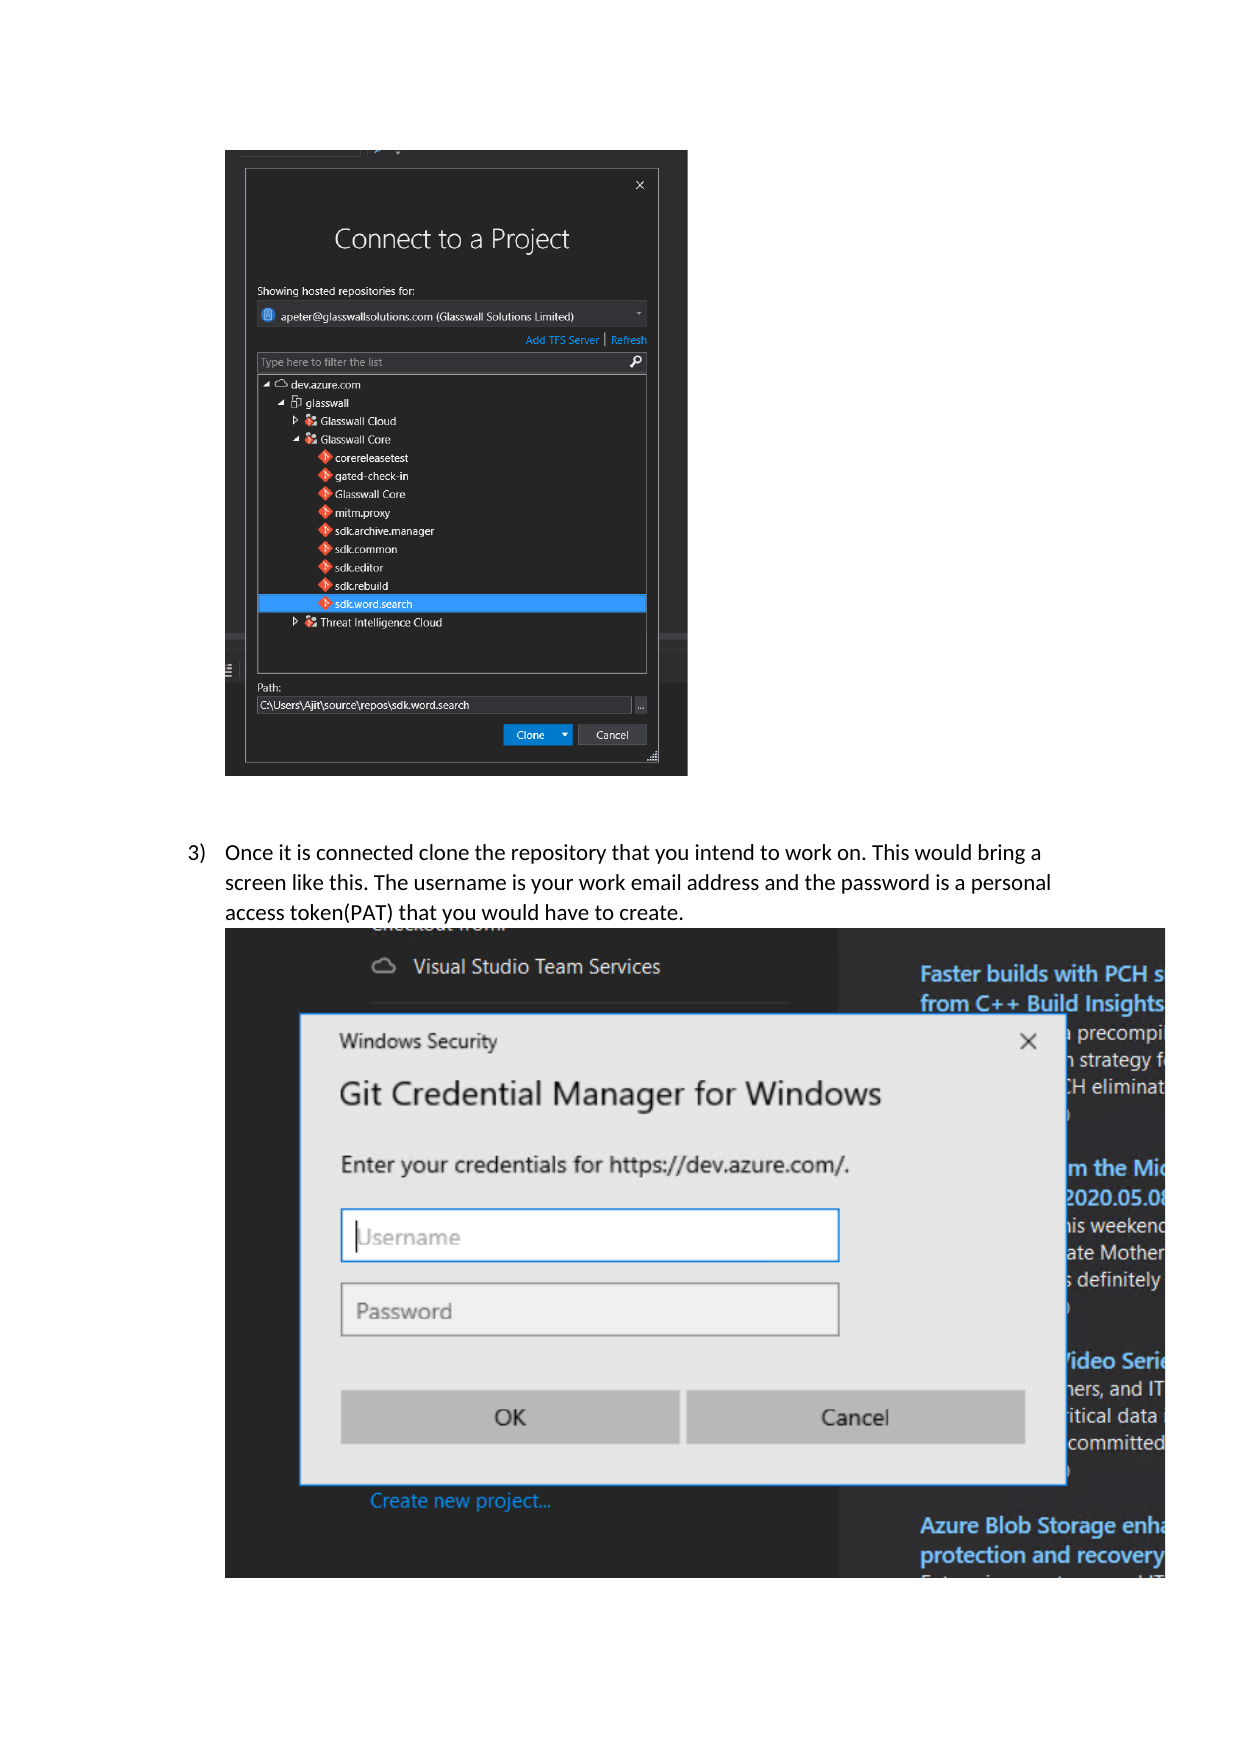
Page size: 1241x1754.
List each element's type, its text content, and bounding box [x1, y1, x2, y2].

list Once it is connected clone the repository that you intend to work on. This would bring a screen like this. The username is your work email address and the password is a personal access token(PAT) that you would have to create. [187, 838, 1090, 926]
picture [225, 150, 688, 776]
picture [225, 928, 1166, 1578]
